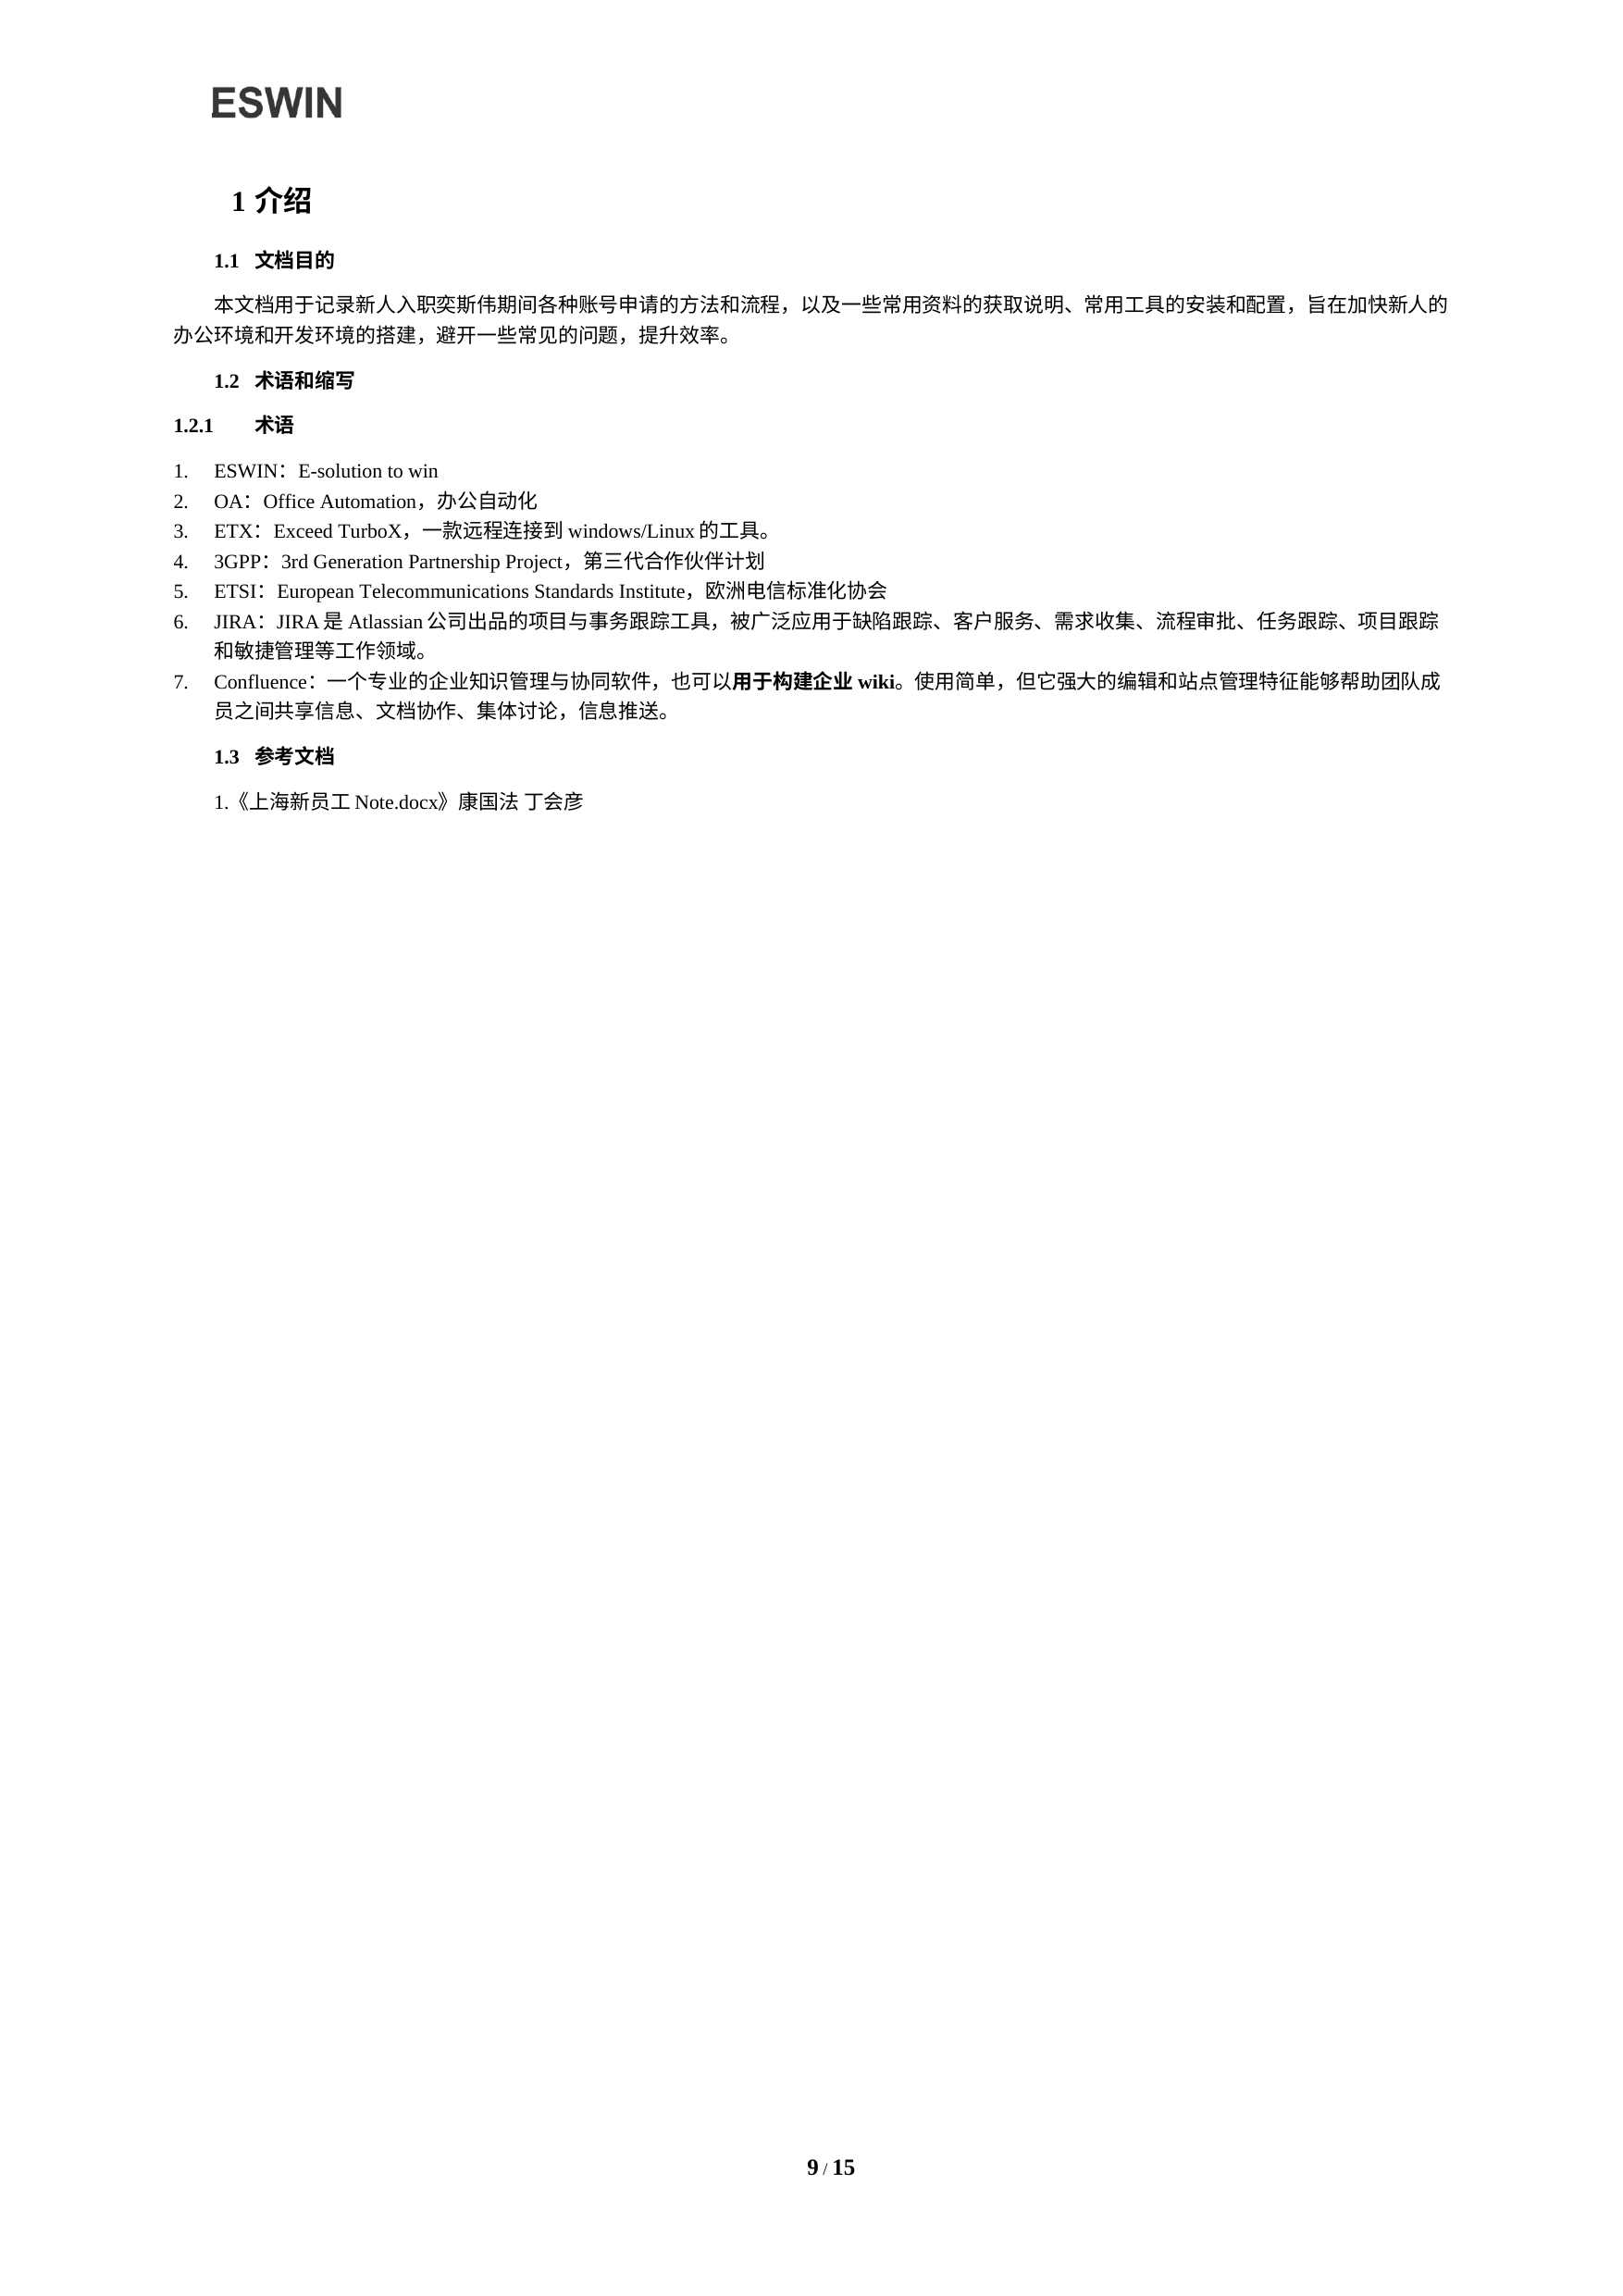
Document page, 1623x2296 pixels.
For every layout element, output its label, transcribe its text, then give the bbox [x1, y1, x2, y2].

subtitle 文档目的 [173, 243, 1450, 274]
subtitle 参考文档 [173, 739, 1450, 770]
list Confluence：一个专业的企业知识管理与协同软件，也可以用于构建企业wiki。使用简单，但它强大的编辑和站点管理特征能够帮助团队成员之间共享信息、文档协作、集体讨论，信息推送。 [173, 664, 1450, 725]
list ESWIN：E-solution to win [173, 454, 1450, 484]
list ETX：Exceed TurboX，一款远程连接到windows/Linux的工具。 [173, 515, 1450, 544]
list OA：Office Automation，办公自动化 [173, 484, 1450, 515]
text 本文档用于记录新人入职奕斯伟期间各种账号申请的方法和流程，以及一些常用资料的获取说明、常用工具的安装和配置，旨在加快新人的办公环境和开发环境的搭建，避开一些常见的问题，提升效率。 [173, 289, 1450, 349]
list JIRA：JIRA是Atlassian公司出品的项目与事务跟踪工具，被广泛应用于缺陷跟踪、客户服务、需求收集、流程审批、任务跟踪、项目跟踪和敏捷管理等工作领域。 [173, 604, 1450, 664]
list 3GPP：3rd Generation Partnership Project，第三代合作伙伴计划 [173, 544, 1450, 575]
subtitle 术语和缩写 [173, 364, 1450, 394]
picture [207, 81, 347, 122]
text 1.《上海新员工Note.docx》康国法 丁会彦 [173, 785, 1450, 815]
list ETSI：European Telecommunications Standards Institute，欧洲电信标准化协会 [173, 575, 1450, 604]
subtitle 术语 [173, 409, 1450, 439]
subtitle 介绍 [173, 168, 1450, 229]
